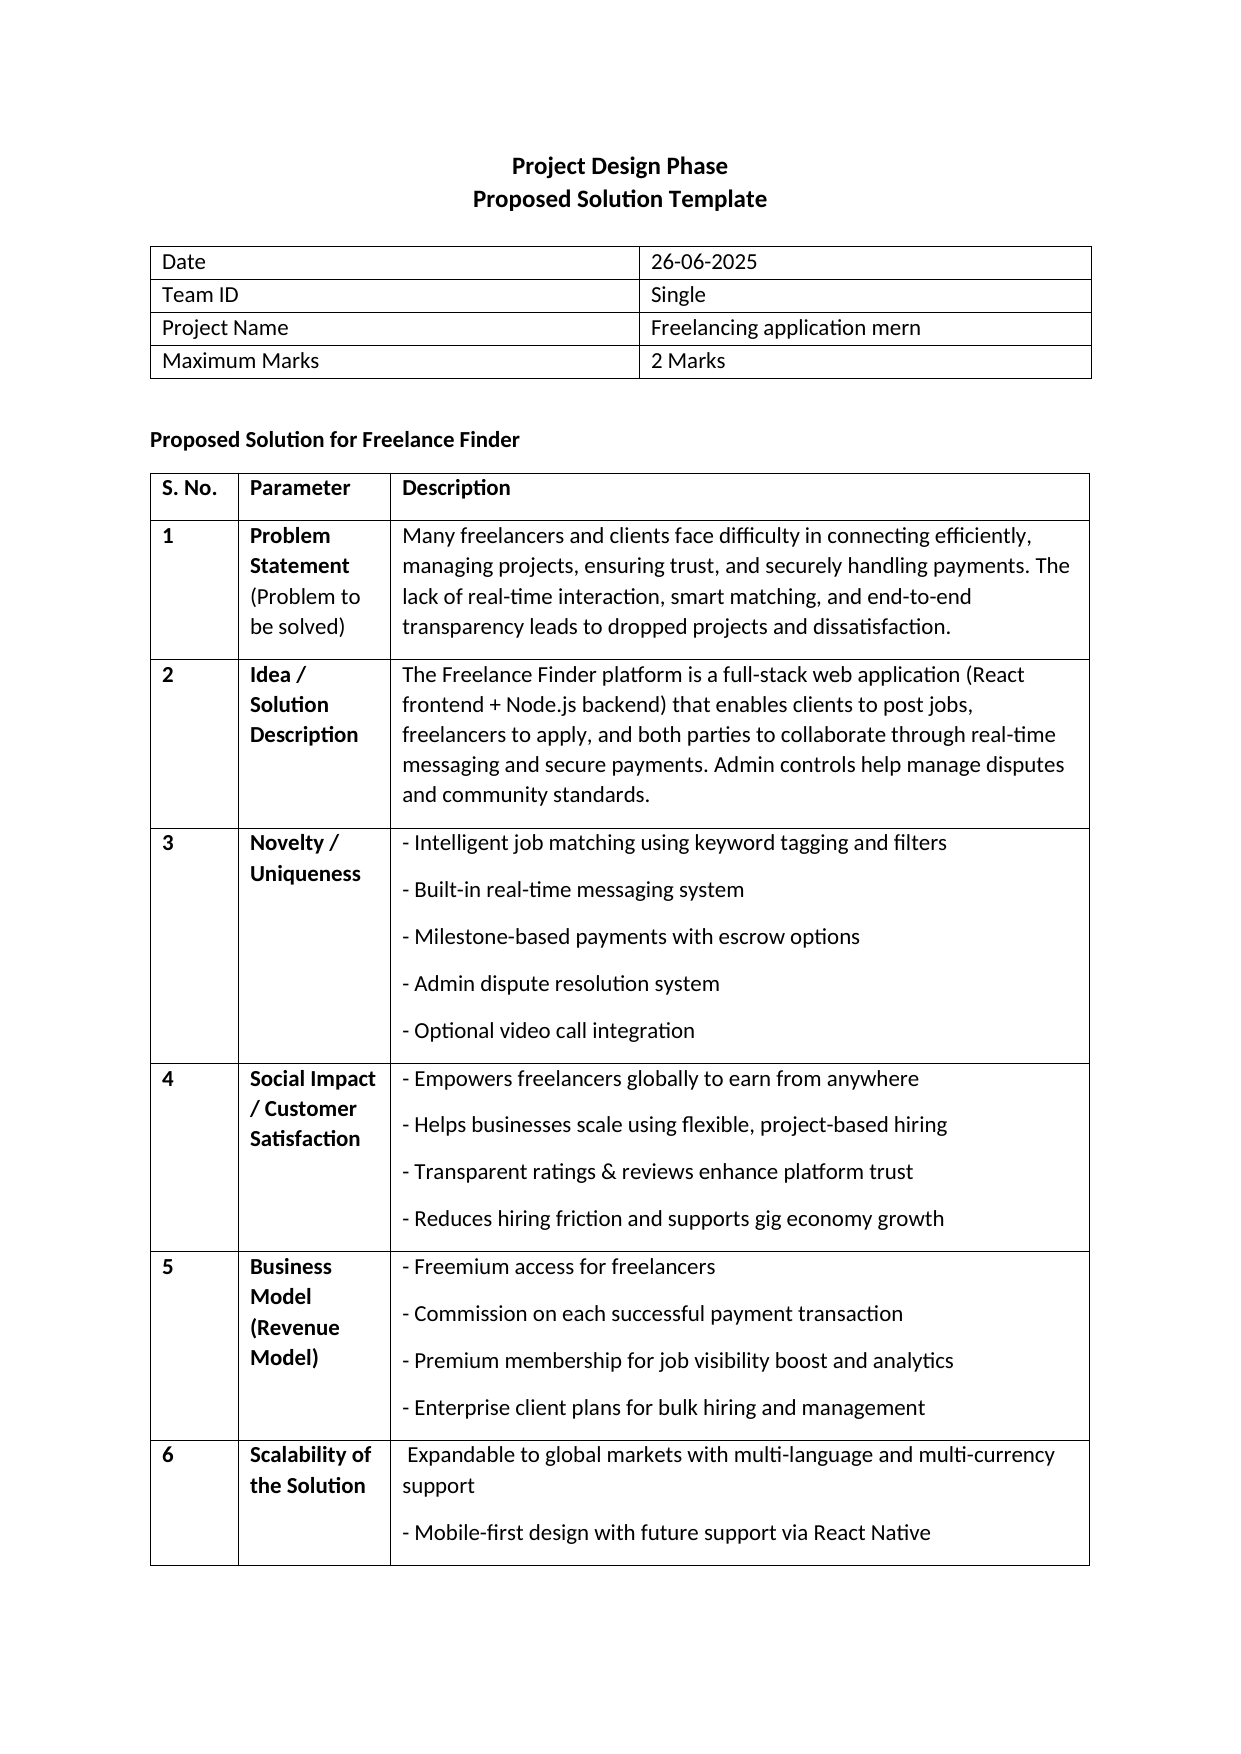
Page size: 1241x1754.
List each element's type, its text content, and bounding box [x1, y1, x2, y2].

table_header Description [391, 474, 1089, 520]
table_header Parameter [239, 474, 390, 520]
table_cell - Intelligent job matching using keyword tagging and filters - Built-in real-time messaging system - Milestone-based payments with escrow options - Admin dispute resolution system - Optional video call integration [391, 829, 1089, 1063]
table_cell - Empowers freelancers globally to earn from anywhere - Helps businesses scale using flexible, project-based hiring - Transparent ratings & reviews enhance platform trust - Reduces hiring friction and supports gig economy growth [391, 1064, 1089, 1251]
text Project Design Phase [150, 150, 1090, 181]
table_cell 6 [151, 1441, 238, 1564]
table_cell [391, 1441, 1089, 1564]
table_cell Idea / Solution Description [239, 660, 390, 827]
table_cell Freelancing application mern [640, 313, 1091, 345]
table_cell Problem Statement (Problem to be solved) [239, 521, 390, 659]
table_cell Business Model (Revenue Model) [239, 1252, 390, 1439]
table_cell Team ID [151, 280, 639, 312]
table_cell 3 [151, 829, 238, 1063]
table_cell Novelty / Uniqueness [239, 829, 390, 1063]
text Proposed Solution for Freelance Finder [150, 426, 1090, 454]
table_cell 1 [151, 521, 238, 659]
table_header Date [151, 247, 639, 279]
table_cell Maximum Marks [151, 346, 639, 378]
table_cell Many freelancers and clients face difficulty in connecting efficiently, managing projects, ensuring trust, and securely handling payments. The lack of real-time interaction, smart matching, and end-to-end transparency leads to dropped projects and dissatisfaction. [391, 521, 1089, 659]
table_cell 5 [151, 1252, 238, 1439]
table_header S. No. [151, 474, 238, 520]
text Proposed Solution Template [150, 183, 1090, 213]
table_cell 2 [151, 660, 238, 827]
table_cell - Freemium access for freelancers - Commission on each successful payment transaction - Premium membership for job visibility boost and analytics - Enterprise client plans for bulk hiring and management [391, 1252, 1089, 1439]
table_cell 4 [151, 1064, 238, 1251]
table_cell Project Name [151, 313, 639, 345]
table_cell The Freelance Finder platform is a full-stack web application (React frontend + Node.js backend) that enables clients to post jobs, freelancers to apply, and both parties to collaborate through real-time messaging and secure payments. Admin controls help manage disputes and community standards. [391, 660, 1089, 827]
table_header 26-06-2025 [640, 247, 1091, 279]
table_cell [239, 1441, 390, 1564]
table_cell Single [640, 280, 1091, 312]
table_cell Social Impact / Customer Satisfaction [239, 1064, 390, 1251]
table_cell 2 Marks [640, 346, 1091, 378]
